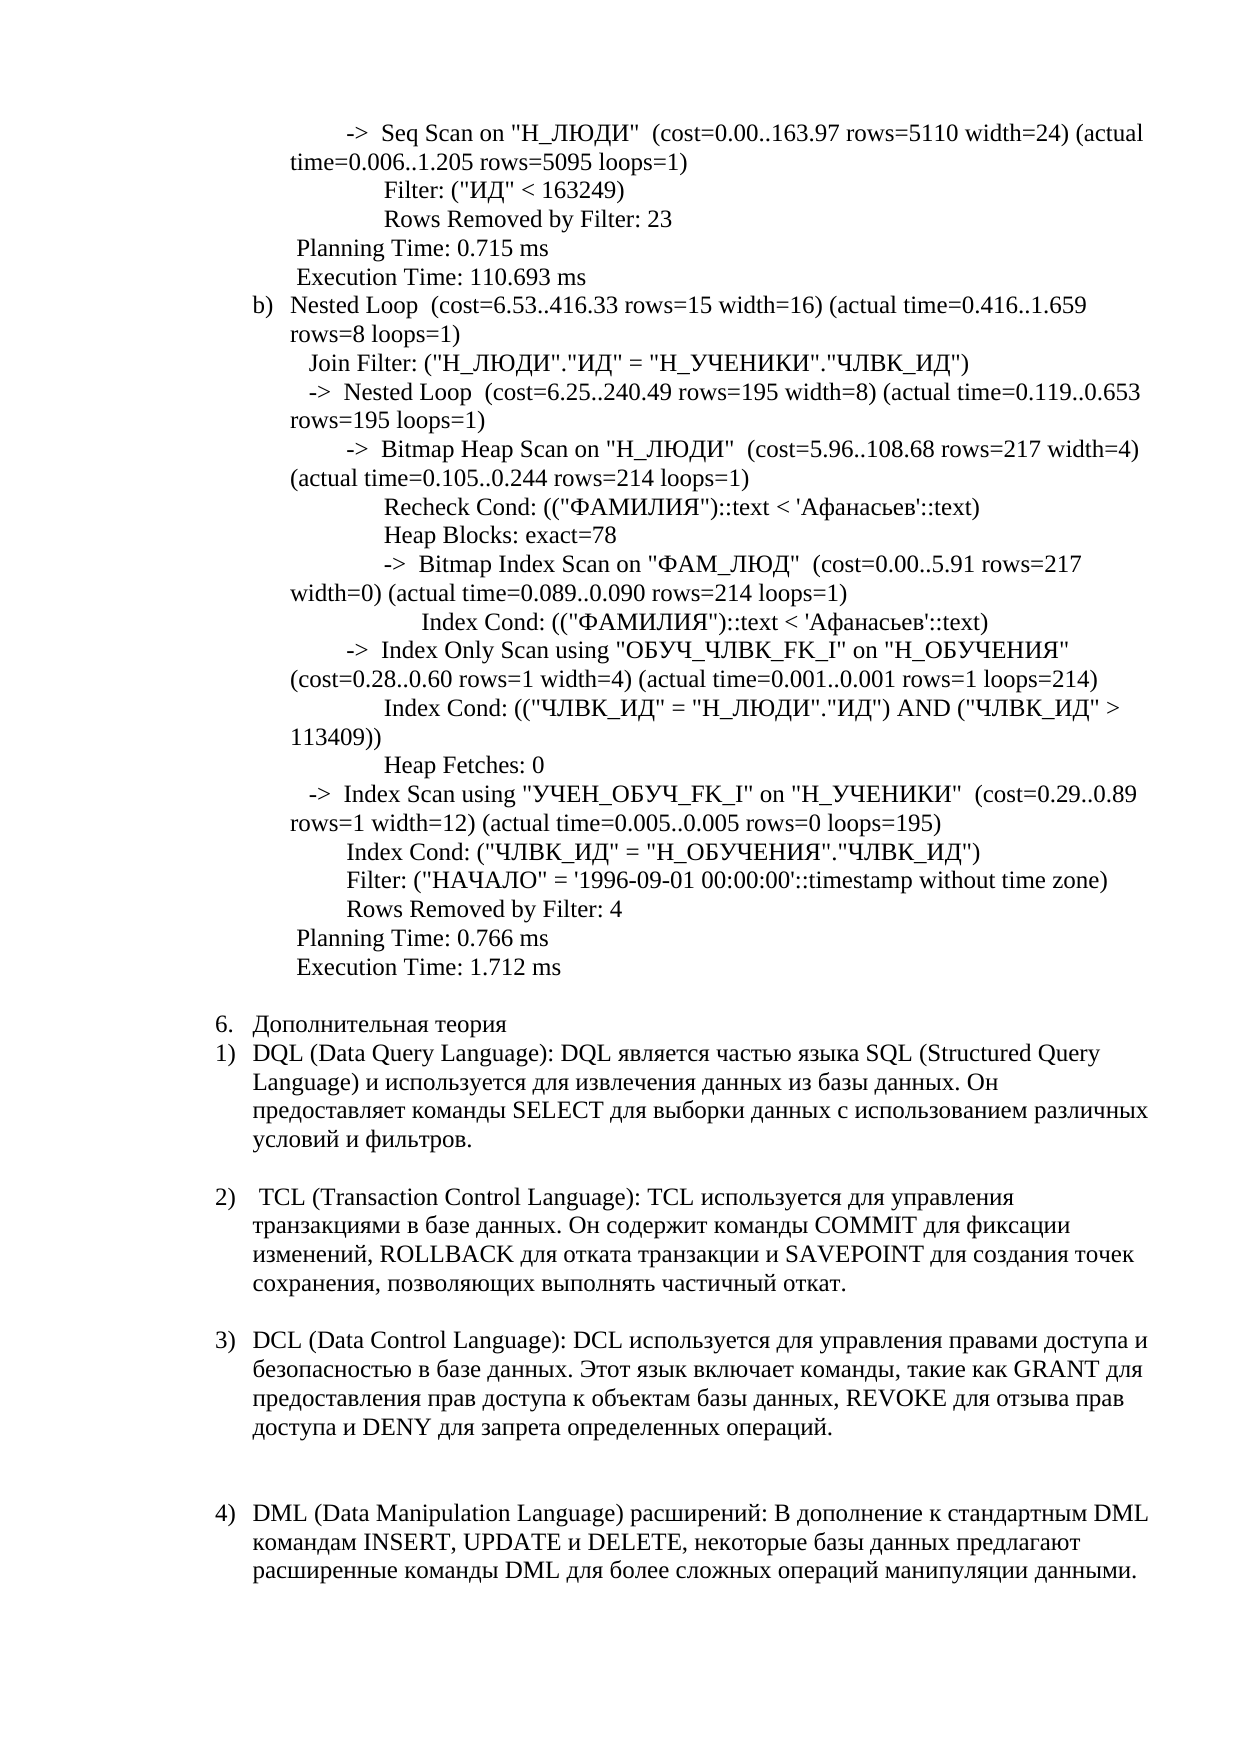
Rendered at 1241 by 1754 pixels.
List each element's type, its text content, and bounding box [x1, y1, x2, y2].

list Planning Time: 0.715 ms [290, 233, 1152, 262]
list Filter: ("ИД" < 163249) [290, 176, 1152, 204]
list Index Cond: (("ЧЛВК_ИД" = "Н_ЛЮДИ"."ИД") AND ("ЧЛВК_ИД" > 113409)) [290, 693, 1152, 751]
list Filter: ("НАЧАЛО" = '1996-09-01 00:00:00'::timestamp without time zone) [290, 866, 1152, 894]
list Recheck Cond: (("ФАМИЛИЯ")::text < 'Афанасьев'::text) [290, 492, 1152, 521]
list Index Cond: (("ФАМИЛИЯ")::text < 'Афанасьев'::text) [290, 607, 1152, 636]
list -> Seq Scan on "Н_ЛЮДИ" (cost=0.00..163.97 rows=5110 width=24) (actual time=0.006..1.205 rows=5095 loops=1) [290, 118, 1152, 176]
list Execution Time: 1.712 ms [290, 952, 1152, 981]
list Planning Time: 0.766 ms [290, 923, 1152, 952]
list Heap Blocks: exact=78 [290, 521, 1152, 549]
list -> Bitmap Heap Scan on "Н_ЛЮДИ" (cost=5.96..108.68 rows=217 width=4) (actual time=0.105..0.244 rows=214 loops=1) [290, 434, 1152, 492]
list Index Cond: ("ЧЛВК_ИД" = "Н_ОБУЧЕНИЯ"."ЧЛВК_ИД") [290, 837, 1152, 866]
list Join Filter: ("Н_ЛЮДИ"."ИД" = "Н_УЧЕНИКИ"."ЧЛВК_ИД") [290, 348, 1152, 377]
list Nested Loop (cost=6.53..416.33 rows=15 width=16) (actual time=0.416..1.659 rows=8 loops=1) [252, 291, 1152, 348]
list Rows Removed by Filter: 23 [290, 204, 1152, 233]
list Дополнительная теория [215, 1009, 1152, 1038]
list Rows Removed by Filter: 4 [290, 894, 1152, 923]
list DQL (Data Query Language): DQL является частью языка SQL (Structured Query Language) и используется для извлечения данных из базы данных. Он предоставляет команды SELECT для выборки данных с использованием различных условий и фильтров. [215, 1038, 1152, 1153]
list -> Index Scan using "УЧЕН_ОБУЧ_FK_I" on "Н_УЧЕНИКИ" (cost=0.29..0.89 rows=1 width=12) (actual time=0.005..0.005 rows=0 loops=195) [290, 779, 1152, 837]
list -> Nested Loop (cost=6.25..240.49 rows=195 width=8) (actual time=0.119..0.653 rows=195 loops=1) [290, 377, 1152, 434]
list -> Bitmap Index Scan on "ФАМ_ЛЮД" (cost=0.00..5.91 rows=217 width=0) (actual time=0.089..0.090 rows=214 loops=1) [290, 549, 1152, 607]
list Heap Fetches: 0 [290, 751, 1152, 779]
list Execution Time: 110.693 ms [290, 262, 1152, 291]
list -> Index Only Scan using "ОБУЧ_ЧЛВК_FK_I" on "Н_ОБУЧЕНИЯ" (cost=0.28..0.60 rows=1 width=4) (actual time=0.001..0.001 rows=1 loops=214) [290, 636, 1152, 693]
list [215, 1498, 1152, 1584]
list TCL (Transaction Control Language): TCL используется для управления транзакциями в базе данных. Он содержит команды COMMIT для фиксации изменений, ROLLBACK для отката транзакции и SAVEPOINT для создания точек сохранения, позволяющих выполнять частичный откат. [215, 1182, 1152, 1297]
list DCL (Data Control Language): DCL используется для управления правами доступа и безопасностью в базе данных. Этот язык включает команды, такие как GRANT для предоставления прав доступа к объектам базы данных, REVOKE для отзыва прав доступа и DENY для запрета определенных операций. [215, 1326, 1152, 1441]
